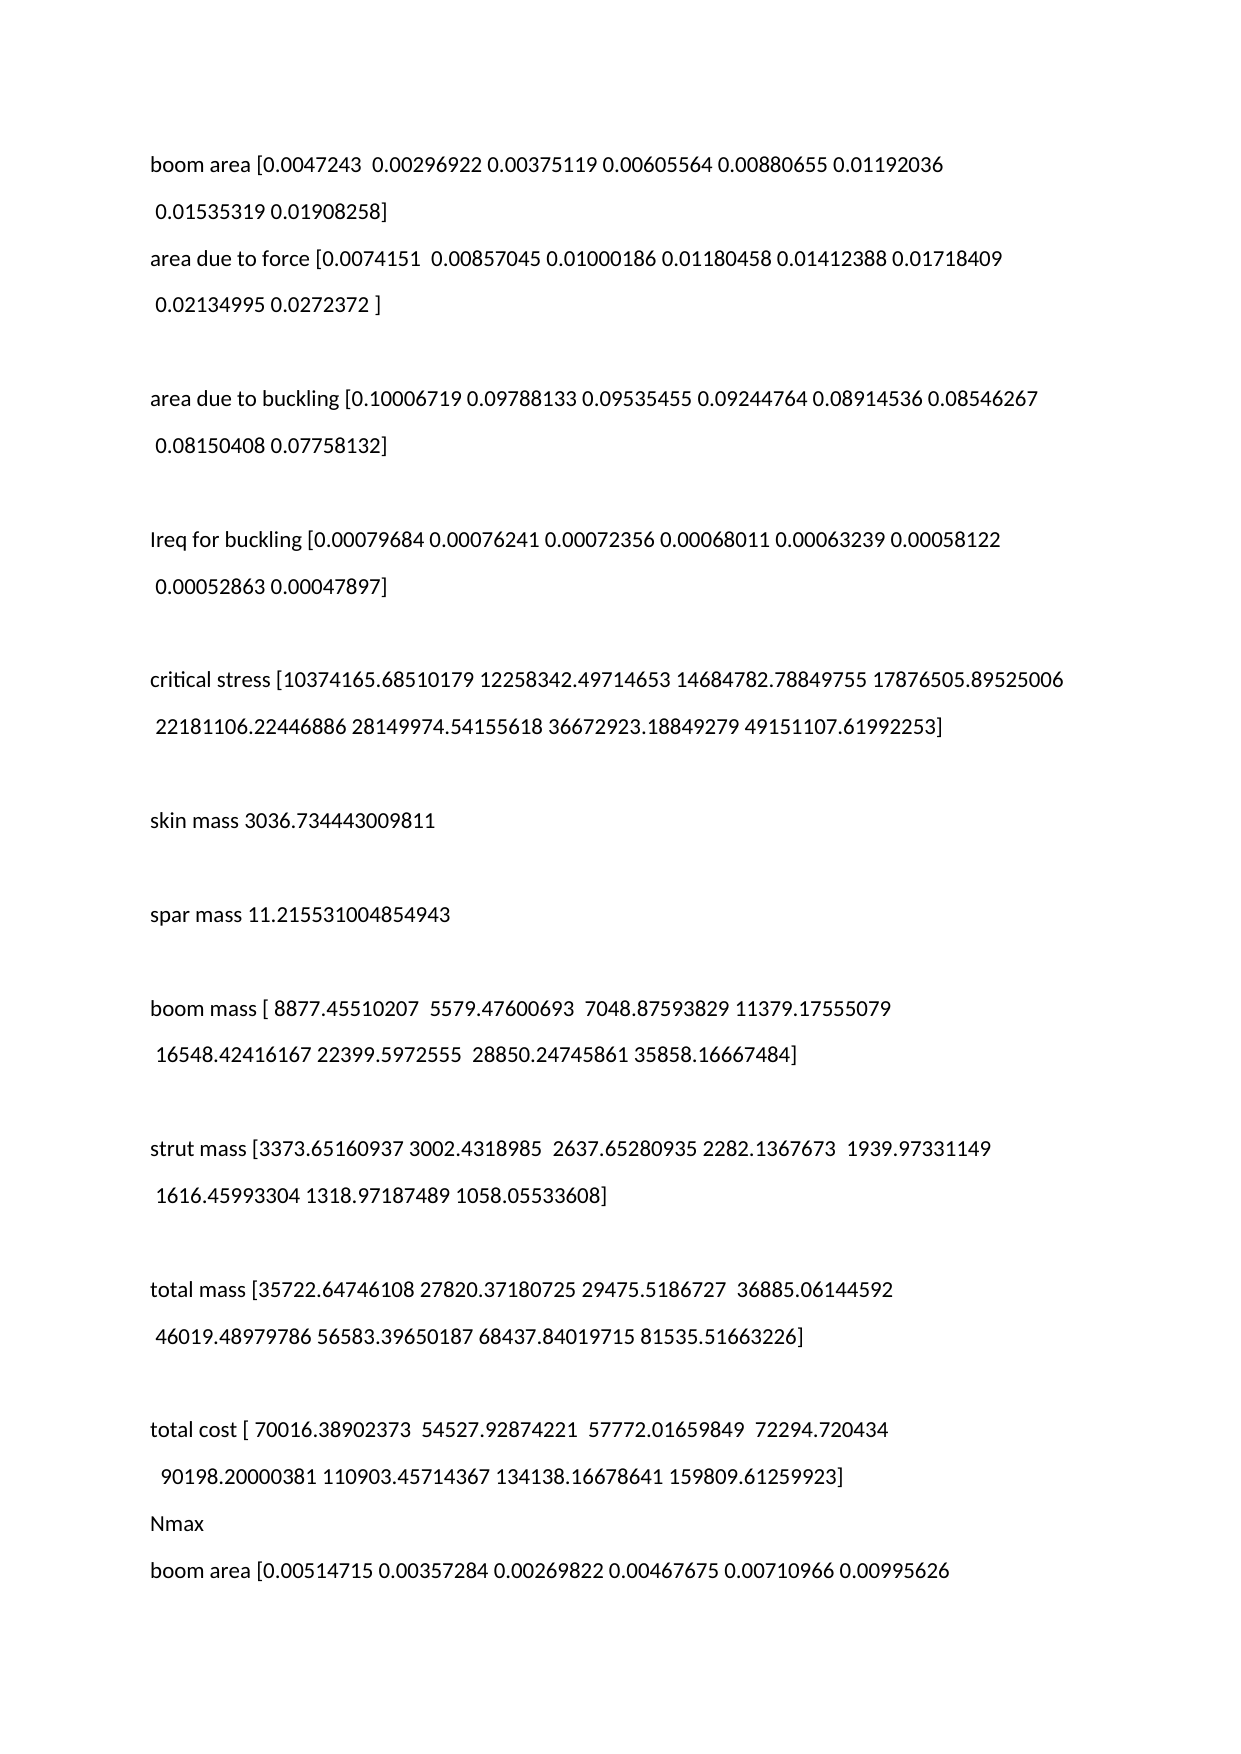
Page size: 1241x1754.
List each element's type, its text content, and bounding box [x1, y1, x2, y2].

text 16548.42416167 22399.5972555 28850.24745861 35858.16667484] [150, 1041, 1090, 1069]
text 0.00052863 0.00047897] [150, 572, 1090, 600]
text area due to force [0.0074151 0.00857045 0.01000186 0.01180458 0.01412388 0.01718409 [150, 244, 1090, 272]
text 90198.20000381 110903.45714367 134138.16678641 159809.61259923] [150, 1462, 1090, 1491]
text 0.01535319 0.01908258] [150, 197, 1090, 225]
text 1616.45993304 1318.97187489 1058.05533608] [150, 1181, 1090, 1209]
text 0.08150408 0.07758132] [150, 431, 1090, 459]
text strut mass [3373.65160937 3002.4318985 2637.65280935 2282.1367673 1939.97331149 [150, 1134, 1090, 1162]
text spar mass 11.215531004854943 [150, 900, 1090, 928]
text 0.02134995 0.0272372 ] [150, 291, 1090, 319]
text boom area [0.0047243 0.00296922 0.00375119 0.00605564 0.00880655 0.01192036 [150, 150, 1090, 178]
text skin mass 3036.734443009811 [150, 806, 1090, 834]
text 46019.48979786 56583.39650187 68437.84019715 81535.51663226] [150, 1322, 1090, 1350]
text 22181106.22446886 28149974.54155618 36672923.18849279 49151107.61992253] [150, 712, 1090, 741]
text area due to buckling [0.10006719 0.09788133 0.09535455 0.09244764 0.08914536 0.08546267 [150, 384, 1090, 412]
text total cost [ 70016.38902373 54527.92874221 57772.01659849 72294.720434 [150, 1416, 1090, 1444]
text boom area [0.00514715 0.00357284 0.00269822 0.00467675 0.00710966 0.00995626 [150, 1556, 1090, 1584]
text critical stress [10374165.68510179 12258342.49714653 14684782.78849755 17876505.89525006 [150, 666, 1090, 694]
text total mass [35722.64746108 27820.37180725 29475.5186727 36885.06144592 [150, 1275, 1090, 1303]
text boom mass [ 8877.45510207 5579.47600693 7048.87593829 11379.17555079 [150, 994, 1090, 1022]
text Ireq for buckling [0.00079684 0.00076241 0.00072356 0.00068011 0.00063239 0.00058122 [150, 525, 1090, 553]
text Nmax [150, 1509, 1090, 1537]
